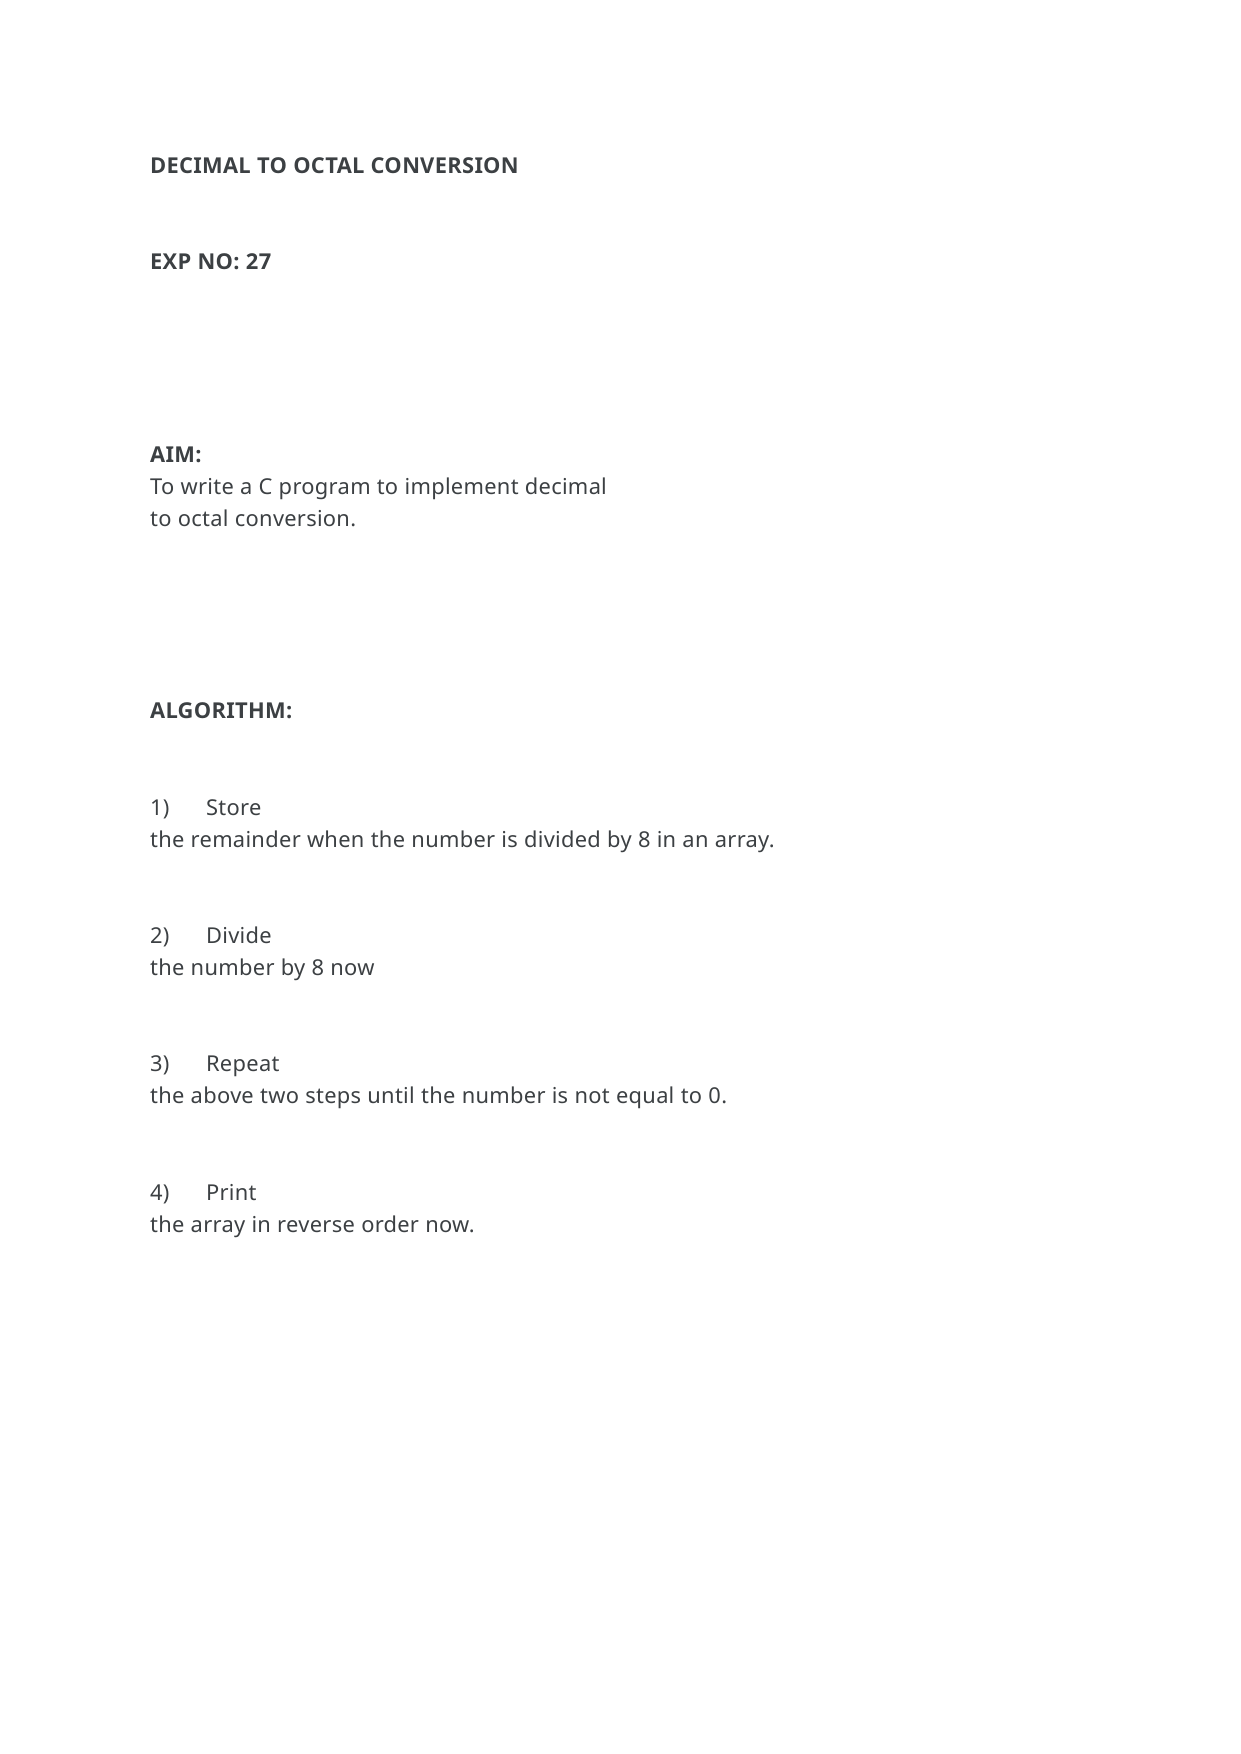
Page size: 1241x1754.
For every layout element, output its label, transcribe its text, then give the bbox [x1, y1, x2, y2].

text DECIMAL TO OCTAL CONVERSION EXP NO: 27 AIM: To write a C program to implement decimal to octal conversion. ALGORITHM: 1) Store the remainder when the number is divided by 8 in an array. 2) Divide the number by 8 now 3) Repeat the above two steps until the number is not equal to 0. 4) Print the array in reverse order now. [150, 150, 1090, 1365]
